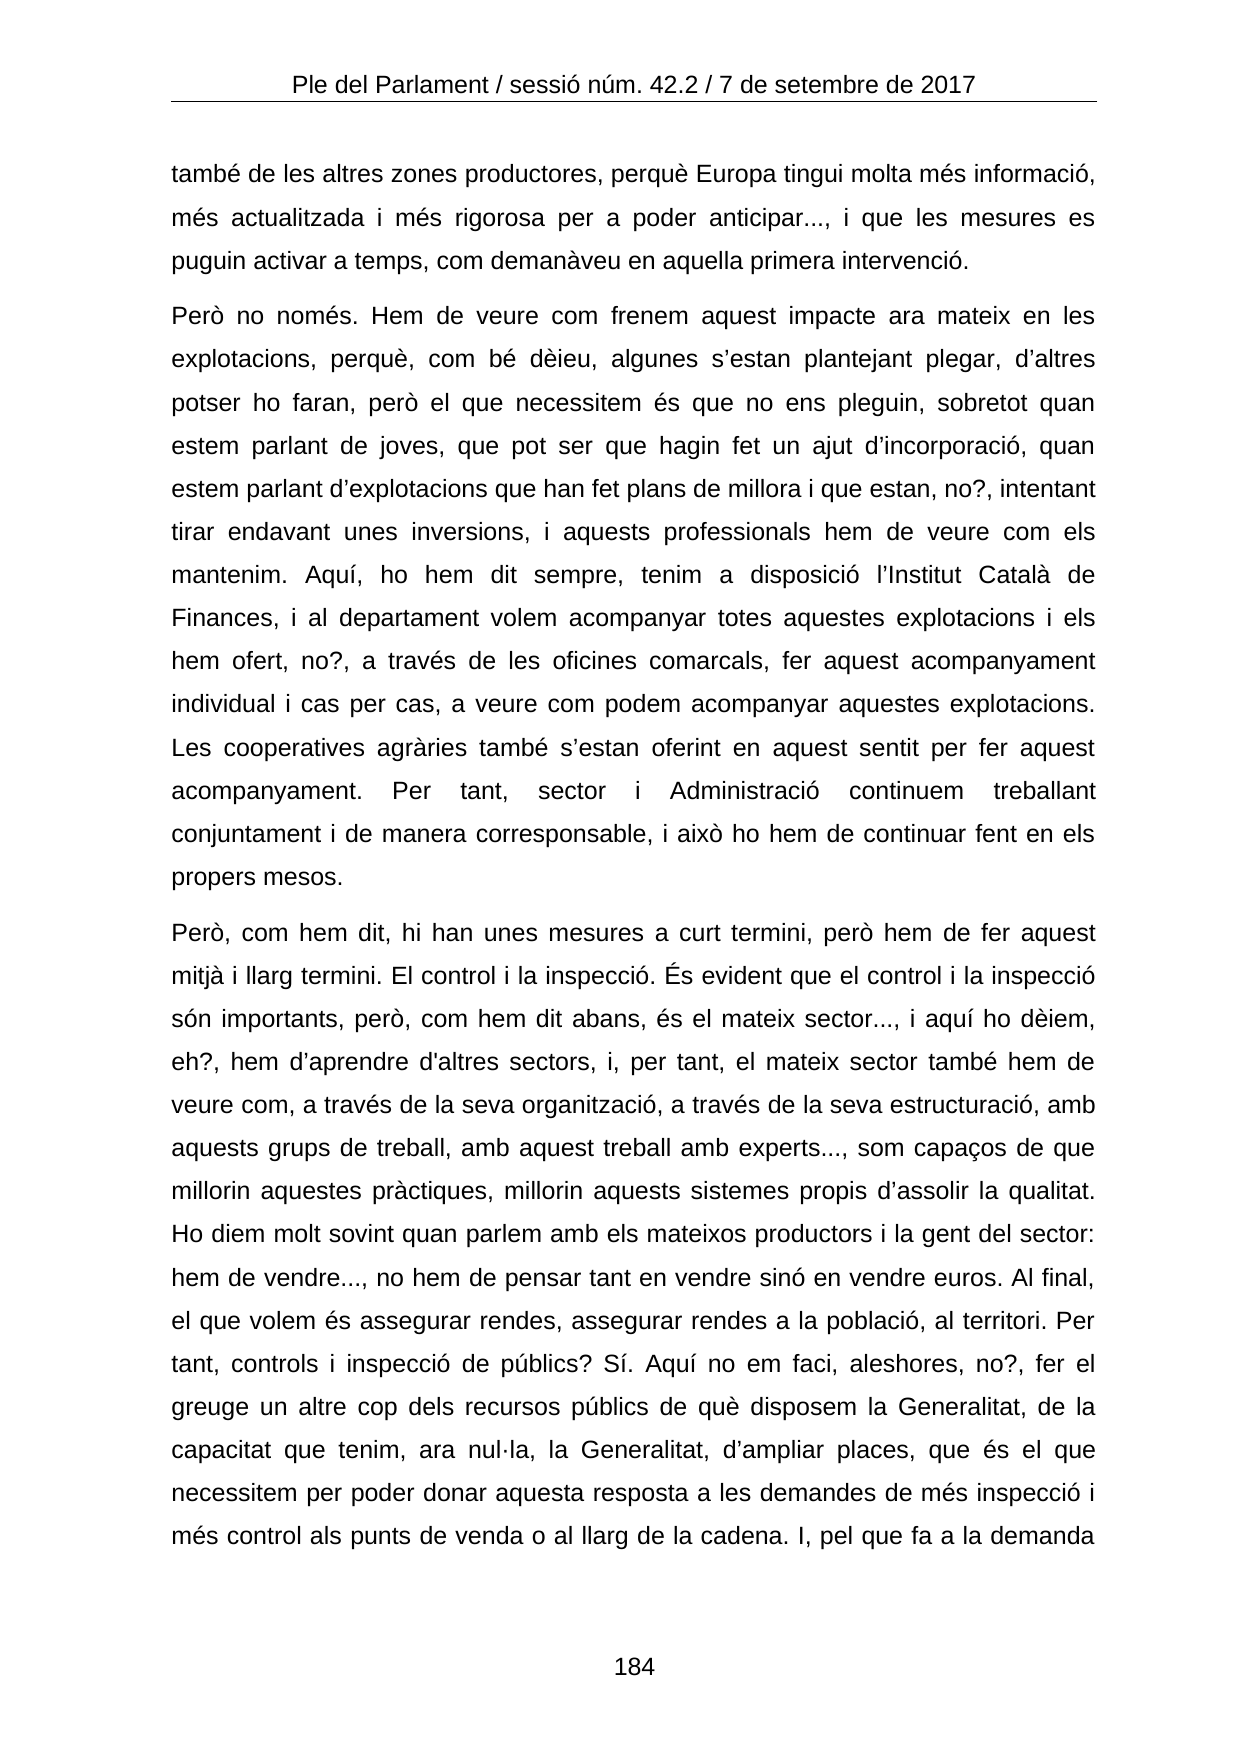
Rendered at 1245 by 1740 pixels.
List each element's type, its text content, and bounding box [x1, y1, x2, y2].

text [171, 918, 1097, 1550]
text Però no només. Hem de veure com frenem aquest impacte ara mateix en les explotacions, perquè, com bé dèieu, algunes s’estan plantejant plegar, d’altres potser ho faran, però el que necessitem és que no ens pleguin, sobretot quan estem parlant de joves, que pot ser que hagin fet un ajut d’incorporació, quan estem parlant d’explotacions que han fet plans de millora i que estan, no?, intentant tirar endavant unes inversions, i aquests professionals hem de veure com els mantenim. Aquí, ho hem dit sempre, tenim a disposició l’Institut Català de Finances, i al departament volem acompanyar totes aquestes explotacions i els hem ofert, no?, a través de les oficines comarcals, fer aquest acompanyament individual i cas per cas, a veure com podem acompanyar aquestes explotacions. Les cooperatives agràries també s’estan oferint en aquest sentit per fer aquest acompanyament. Per tant, sector i Administració continuem treballant conjuntament i de manera corresponsable, i això ho hem de continuar fent en els propers mesos. [171, 301, 1097, 891]
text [171, 159, 1097, 274]
